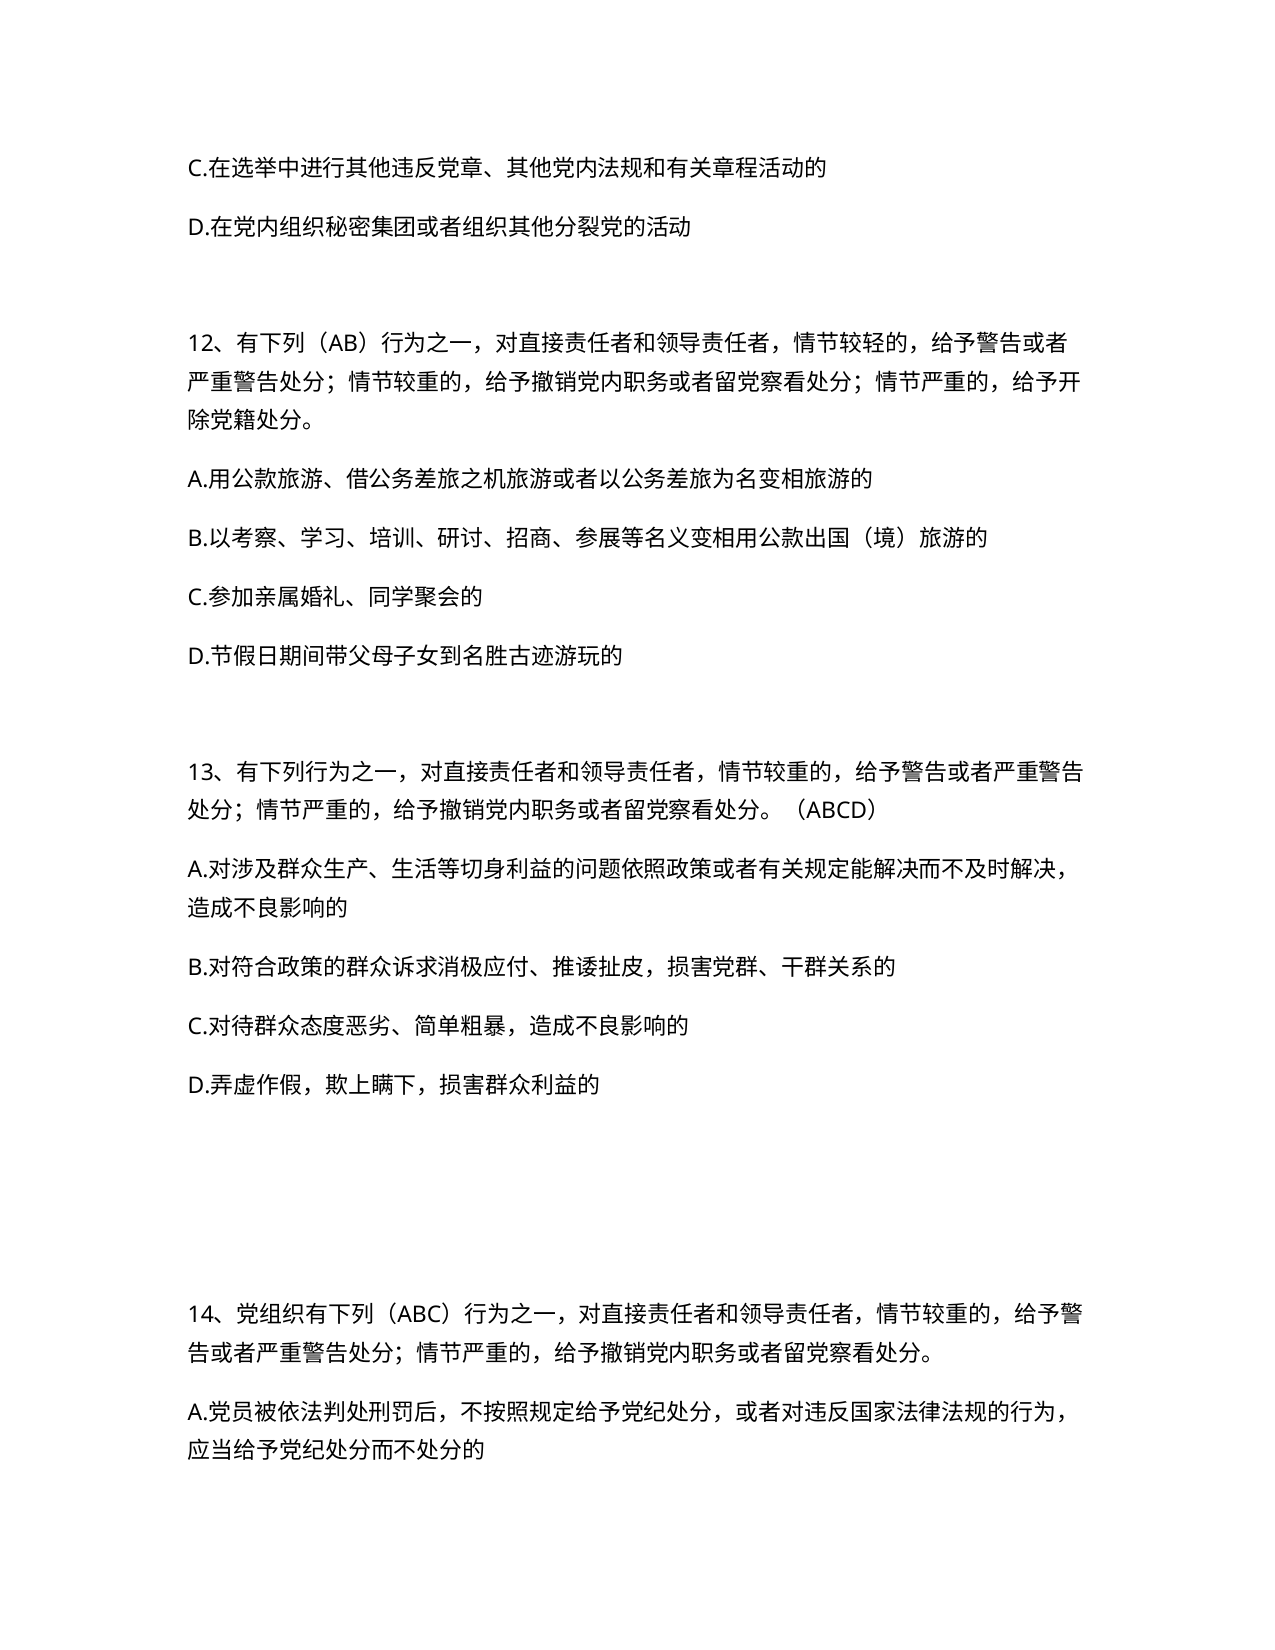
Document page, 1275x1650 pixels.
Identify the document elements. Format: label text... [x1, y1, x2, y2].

text B.以考察、学习、培训、研讨、招商、参展等名义变相用公款出国（境）旅游的 [187, 519, 1087, 553]
text A.对涉及群众生产、生活等切身利益的问题依照政策或者有关规定能解决而不及时解决，造成不良影响的 [187, 851, 1087, 923]
text C.在选举中进行其他违反党章、其他党内法规和有关章程活动的 [187, 150, 1087, 183]
text C.参加亲属婚礼、同学聚会的 [187, 579, 1087, 612]
text A.党员被依法判处刑罚后，不按照规定给予党纪处分，或者对违反国家法律法规的行为，应当给予党纪处分而不处分的 [187, 1393, 1087, 1465]
text C.对待群众态度恶劣、简单粗暴，造成不良影响的 [187, 1008, 1087, 1041]
text D.节假日期间带父母子女到名胜古迹游玩的 [187, 638, 1087, 671]
text D.弄虚作假，欺上瞒下，损害群众利益的 [187, 1067, 1087, 1100]
text 14、党组织有下列（ABC）行为之一，对直接责任者和领导责任者，情节较重的，给予警告或者严重警告处分；情节严重的，给予撤销党内职务或者留党察看处分。 [187, 1296, 1087, 1368]
text A.用公款旅游、借公务差旅之机旅游或者以公务差旅为名变相旅游的 [187, 460, 1087, 494]
text 12、有下列（AB）行为之一，对直接责任者和领导责任者，情节较轻的，给予警告或者严重警告处分；情节较重的，给予撤销党内职务或者留党察看处分；情节严重的，给予开除党籍处分。 [187, 325, 1087, 435]
text 13、有下列行为之一，对直接责任者和领导责任者，情节较重的，给予警告或者严重警告处分；情节严重的，给予撤销党内职务或者留党察看处分。（ABCD） [187, 754, 1087, 825]
text D.在党内组织秘密集团或者组织其他分裂党的活动 [187, 209, 1087, 242]
text B.对符合政策的群众诉求消极应付、推诿扯皮，损害党群、干群关系的 [187, 948, 1087, 982]
